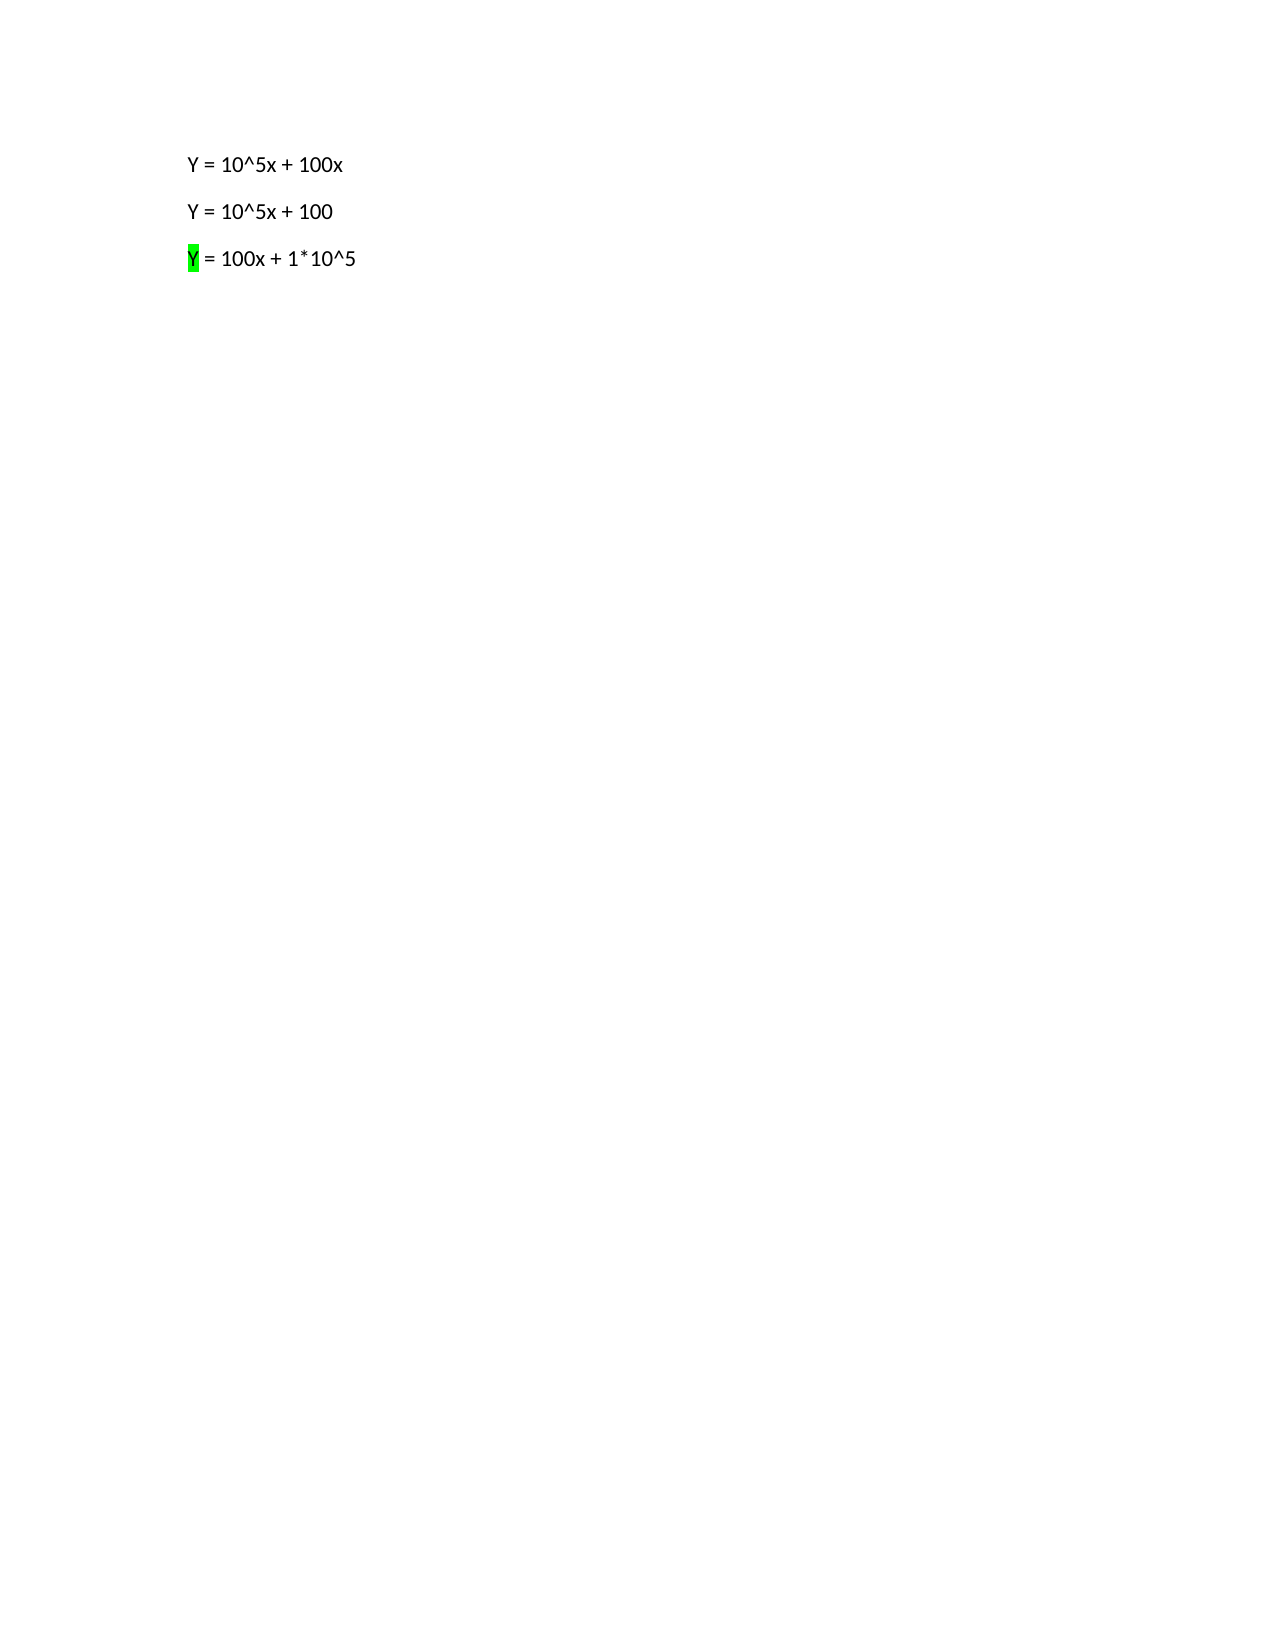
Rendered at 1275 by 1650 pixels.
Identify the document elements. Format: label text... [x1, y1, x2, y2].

text Y = 100x + 1*10^5 [199, 244, 1125, 272]
text Y = 10^5x + 100 [187, 197, 1125, 225]
text Y = 10^5x + 100x [187, 150, 1125, 178]
